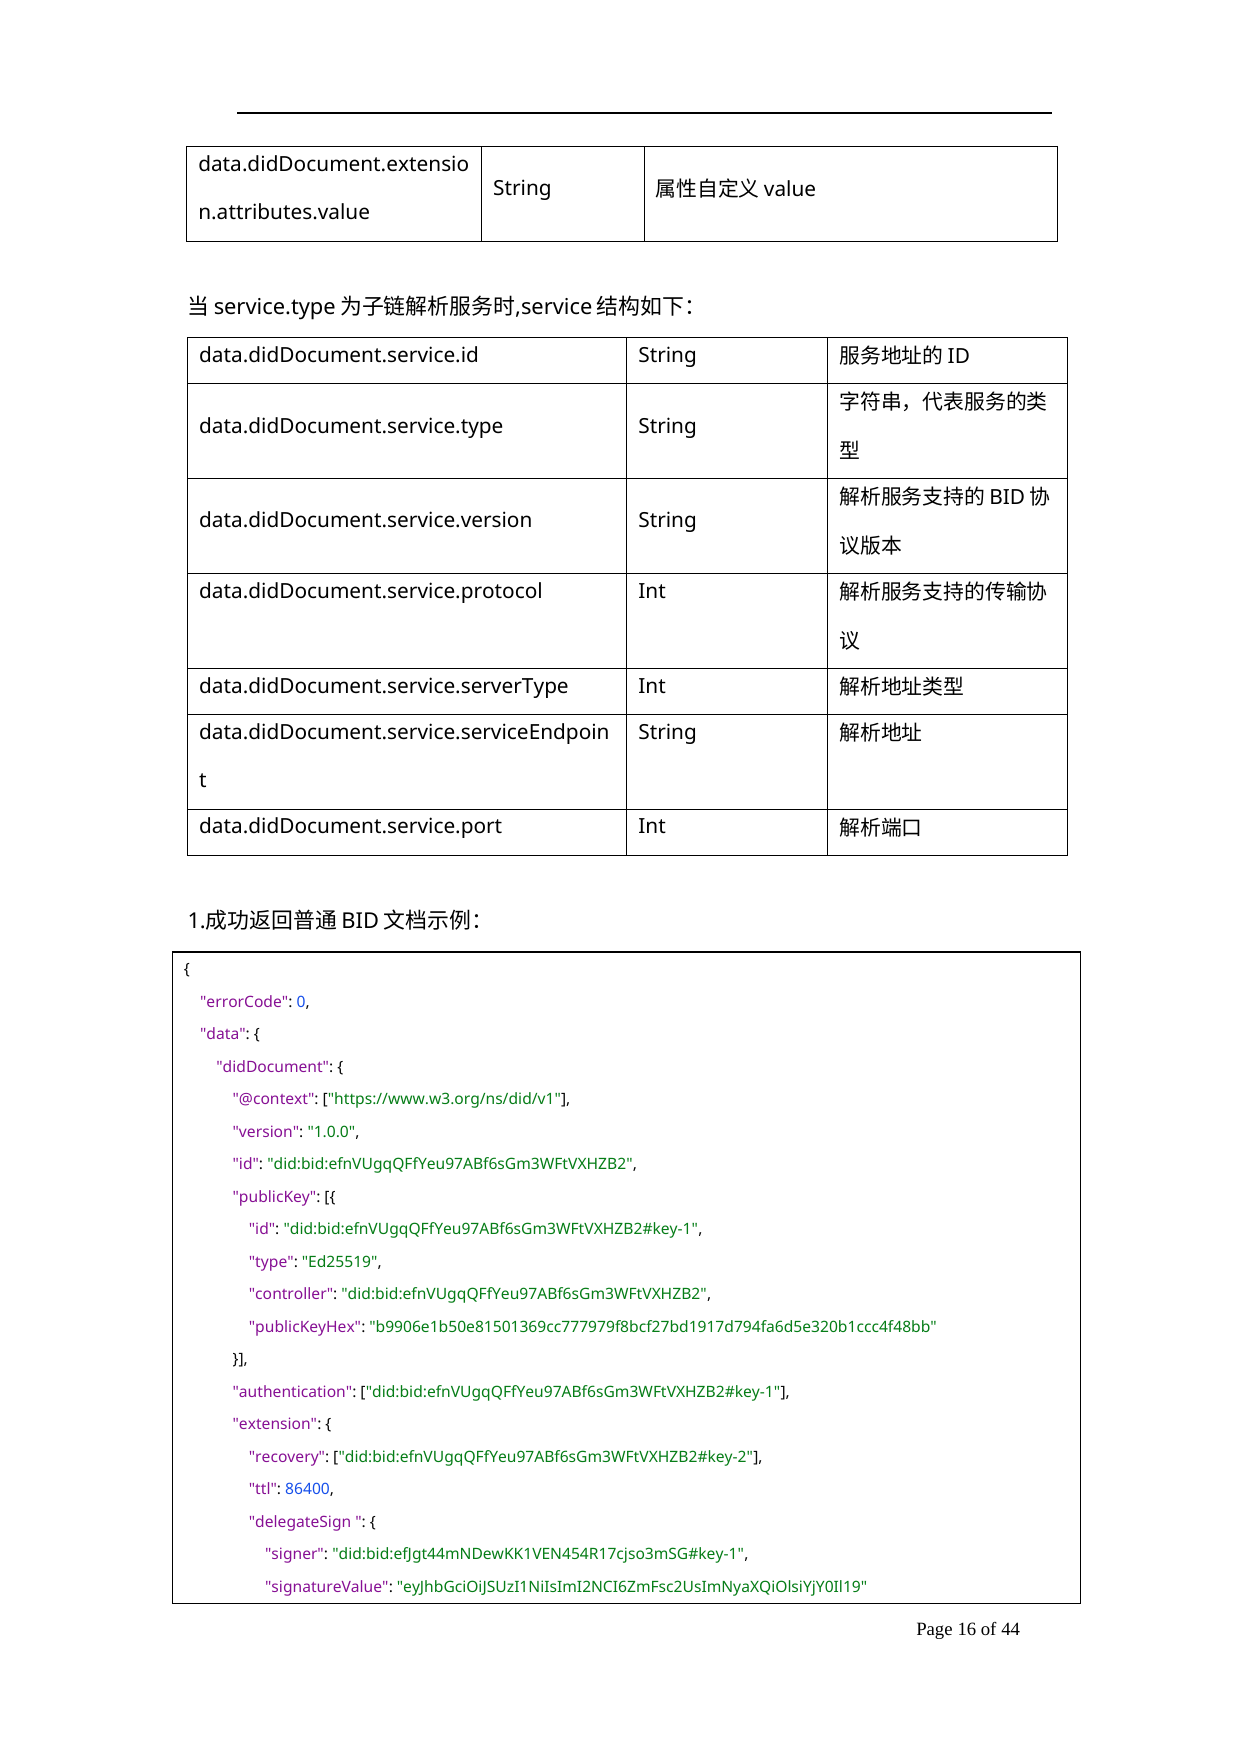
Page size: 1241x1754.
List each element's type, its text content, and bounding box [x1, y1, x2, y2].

table_cell data.didDocument.service.type [188, 384, 626, 478]
table_cell data.didDocument.service.serverType [188, 669, 626, 714]
table_header 服务地址的ID [828, 338, 1067, 383]
text 1.成功返回普通BID文档示例： [187, 903, 1057, 936]
table_cell Int [627, 669, 827, 714]
table_cell String [627, 384, 827, 478]
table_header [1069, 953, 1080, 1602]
table_cell 解析地址 [828, 715, 1067, 808]
table_cell Int [627, 810, 827, 854]
table_cell 字符串，代表服务的类型 [828, 384, 1067, 478]
table_cell 解析服务支持的BID协议版本 [828, 479, 1067, 573]
table_cell data.didDocument.service.protocol [188, 574, 626, 668]
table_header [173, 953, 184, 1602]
text 当service.type为子链解析服务时,service结构如下： [187, 289, 1057, 321]
table_cell data.didDocument.extension.attributes.value [187, 147, 481, 241]
table_header data.didDocument.service.id [188, 338, 626, 383]
table_cell String [627, 715, 827, 808]
table_cell 解析端口 [828, 810, 1067, 854]
table_cell data.didDocument.service.version [188, 479, 626, 573]
table_header String [627, 338, 827, 383]
table_cell 解析服务支持的传输协议 [828, 574, 1067, 668]
table_cell String [482, 147, 644, 241]
table_cell data.didDocument.service.port [188, 810, 626, 854]
table_cell Int [627, 574, 827, 668]
table_cell 属性自定义value [645, 147, 1057, 241]
table_cell 解析地址类型 [828, 669, 1067, 714]
table_cell data.didDocument.service.serviceEndpoint [188, 715, 626, 808]
table_cell String [627, 479, 827, 573]
